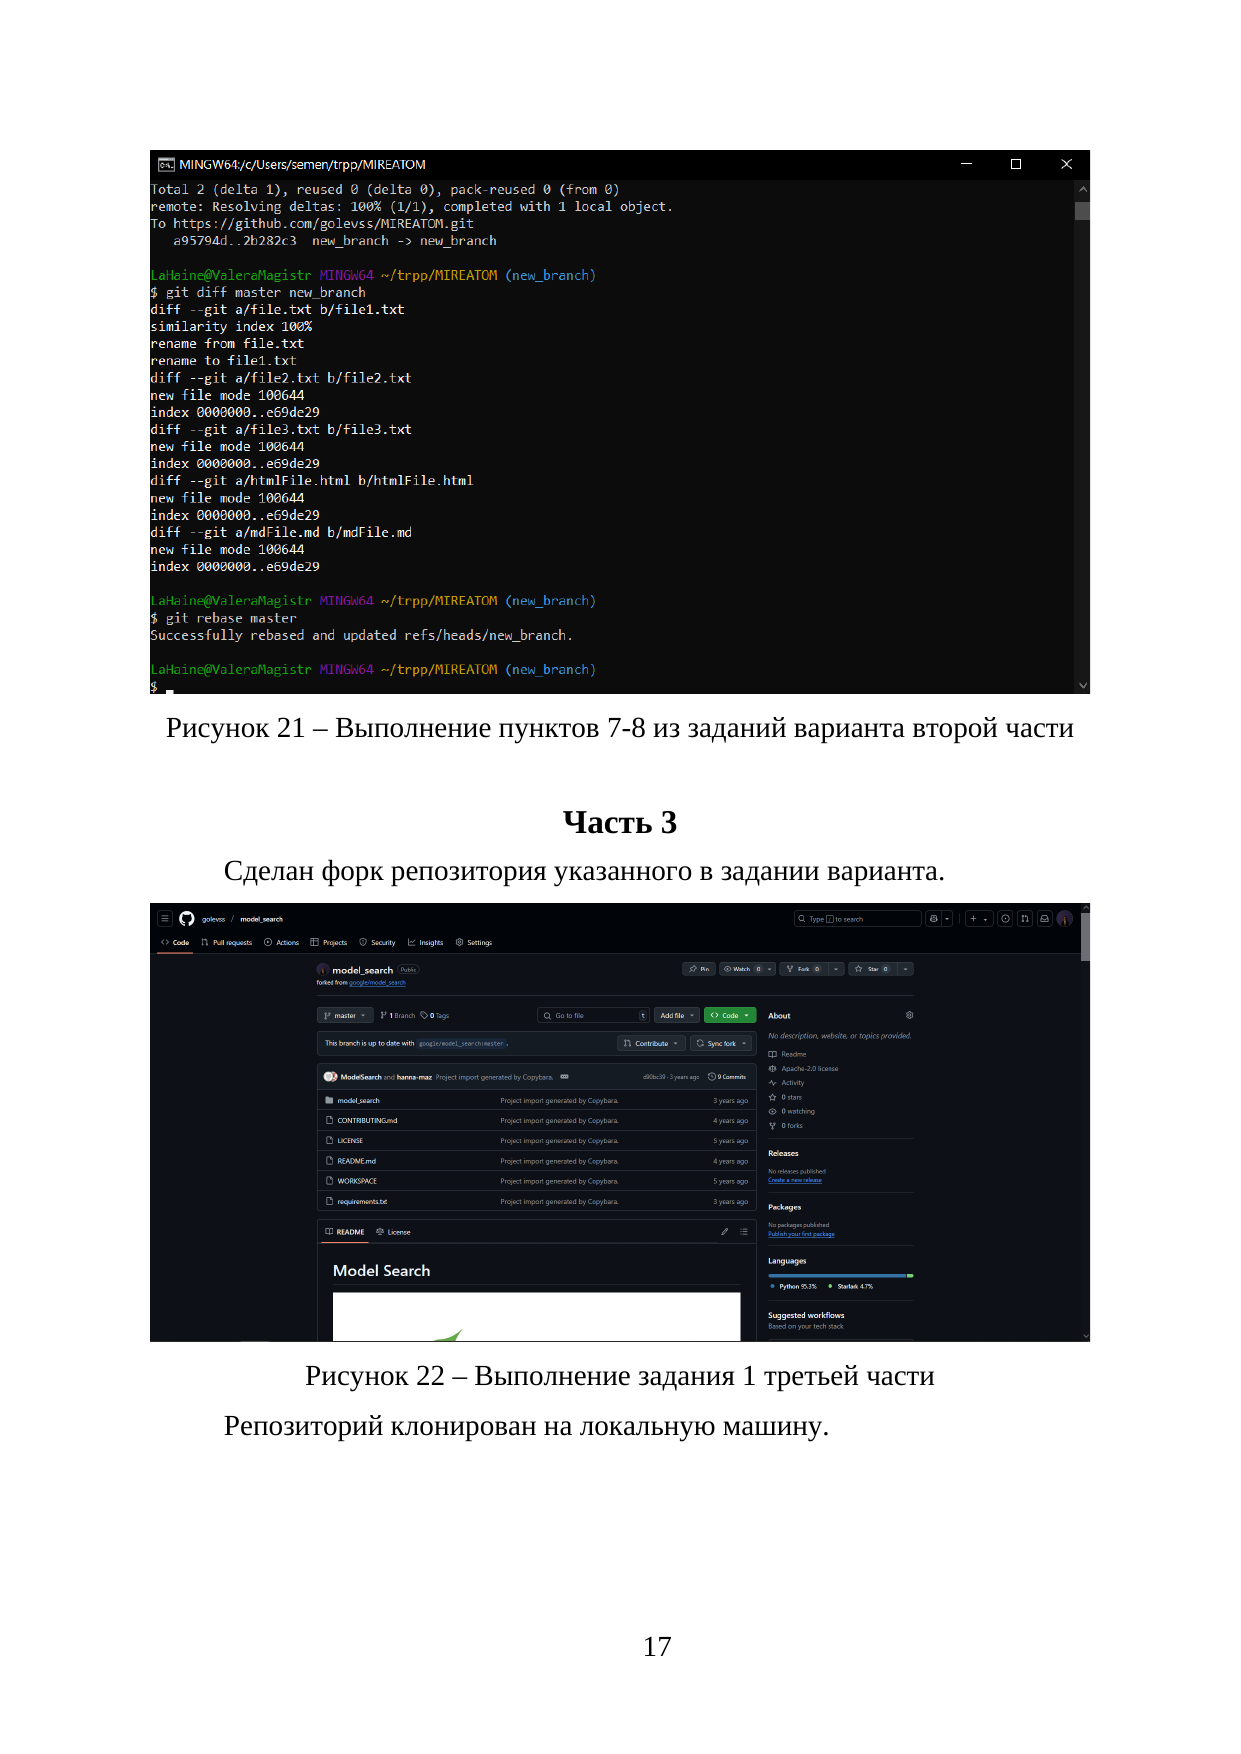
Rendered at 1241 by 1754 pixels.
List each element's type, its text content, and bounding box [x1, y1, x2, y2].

text Репозиторий клонирован на локальную машину. [150, 1408, 1090, 1442]
picture [150, 903, 1091, 1342]
picture [150, 150, 1091, 694]
text Рисунок 21 – Выполнение пунктов 7-8 из заданий варианта второй части [150, 711, 1090, 744]
subtitle Часть 3 [150, 802, 1090, 841]
text Рисунок 22 – Выполнение задания 1 третьей части [150, 1358, 1090, 1391]
text Сделан форк репозитория указанного в задании варианта. [150, 853, 1090, 887]
